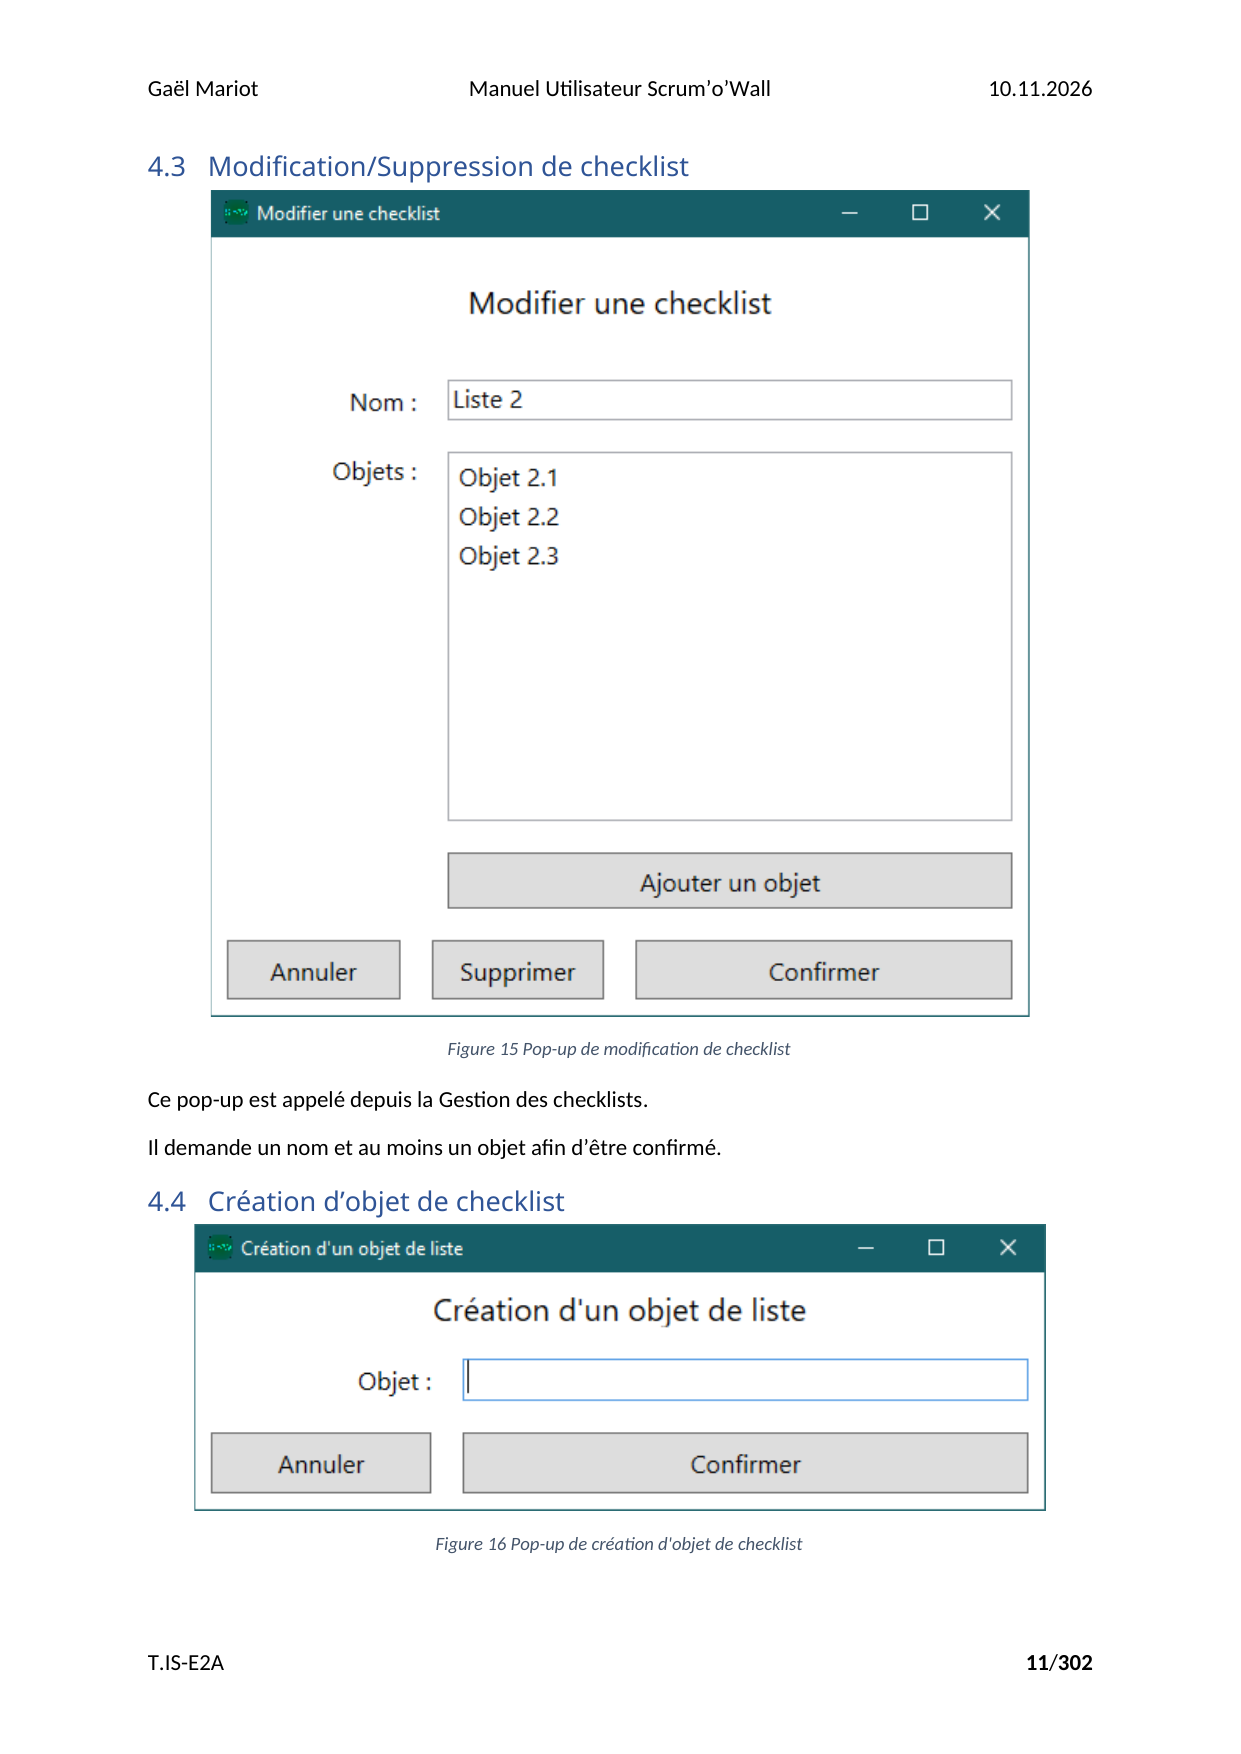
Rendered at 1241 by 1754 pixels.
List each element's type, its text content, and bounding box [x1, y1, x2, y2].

text Ce pop-up est appelé depuis la Gestion des checklists. [148, 1085, 1093, 1113]
subtitle Création d’objet de checklist [148, 1182, 1093, 1219]
text Il demande un nom et au moins un objet afin d’être confirmé. [148, 1133, 1093, 1162]
picture [194, 1224, 1046, 1511]
subtitle Modification/Suppression de checklist [148, 148, 1093, 184]
picture [210, 190, 1030, 1017]
